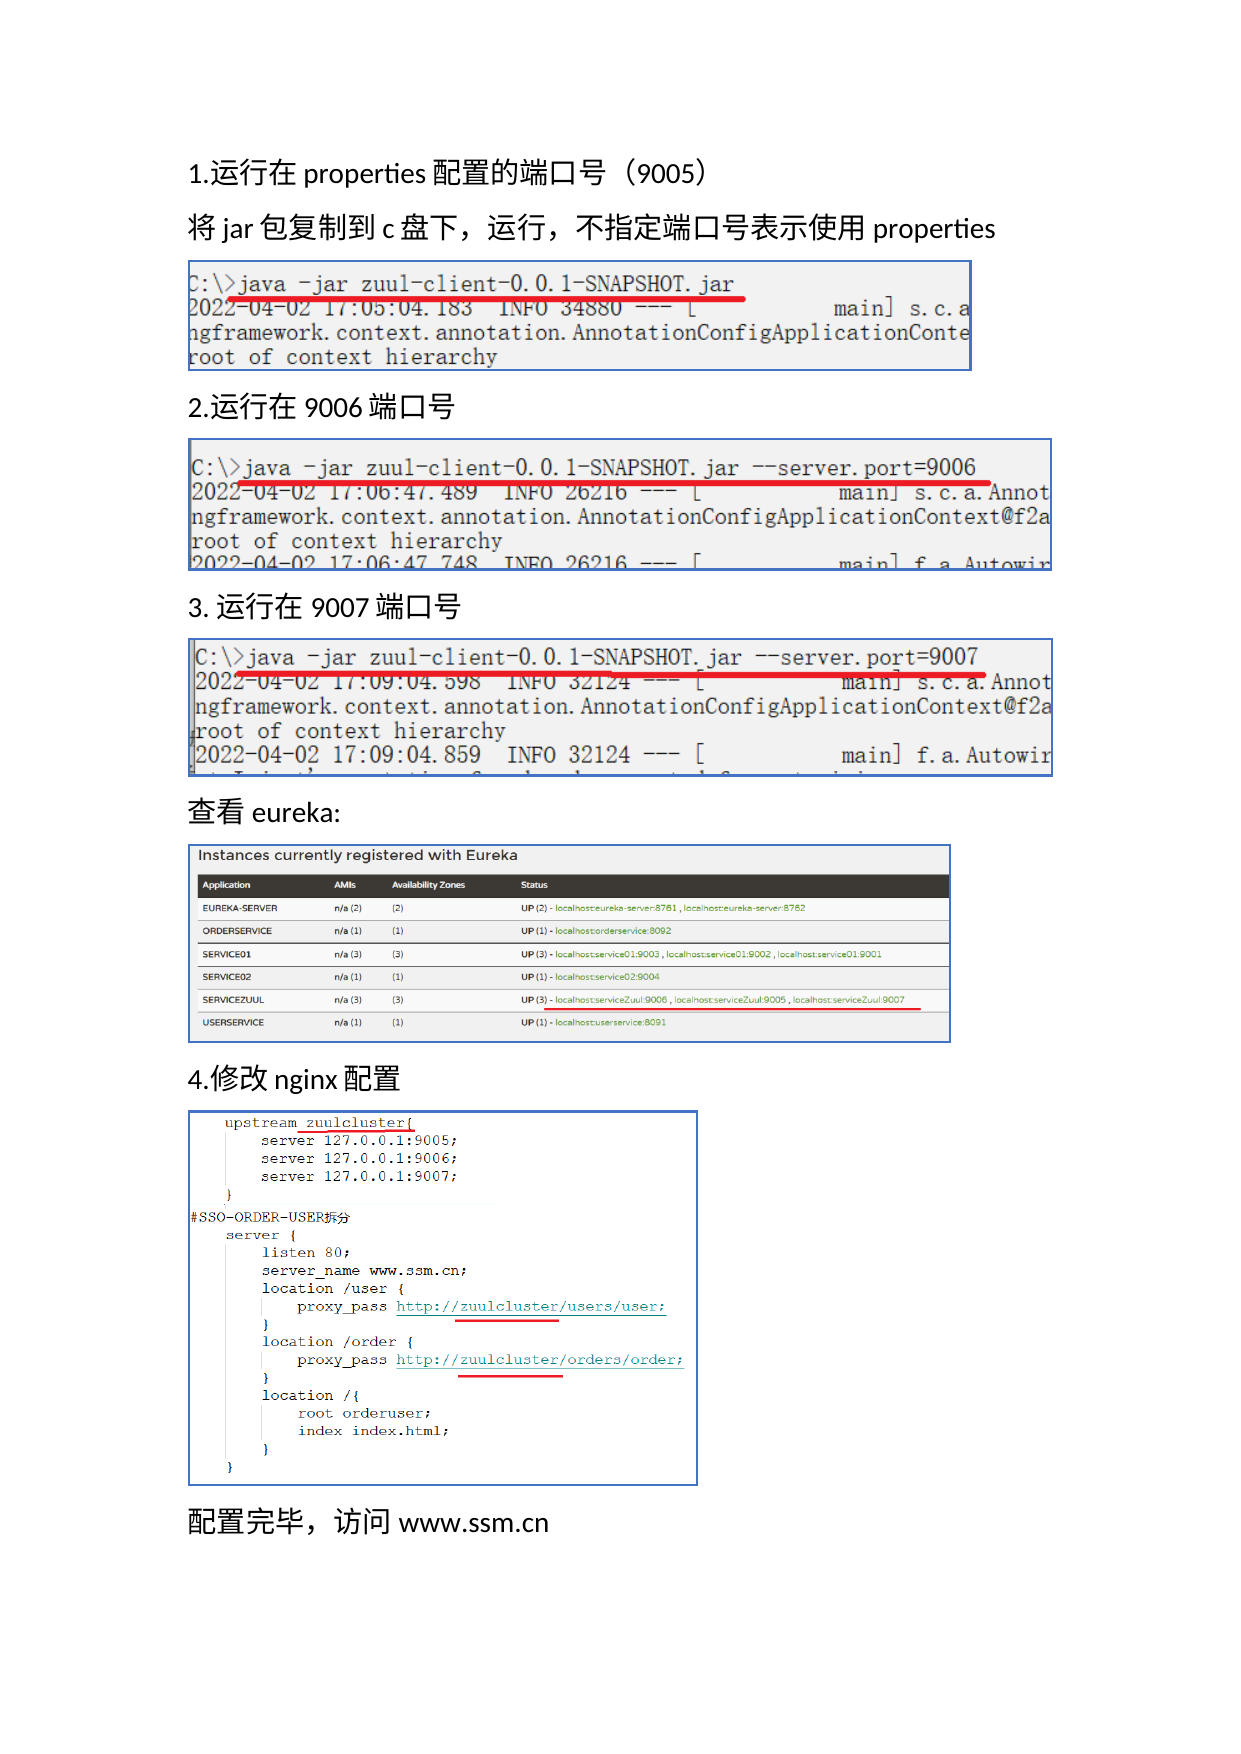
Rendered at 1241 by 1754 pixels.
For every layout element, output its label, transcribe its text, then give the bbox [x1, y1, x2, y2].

picture [190, 640, 1051, 774]
text 3. 运行在 9007端口号 [187, 583, 1053, 625]
picture [190, 440, 1050, 568]
picture [190, 1113, 696, 1484]
picture [190, 846, 949, 1041]
text 4.修改nginx配置 [187, 1056, 1053, 1098]
text 查看eureka: [187, 789, 1053, 831]
text 配置完毕，访问 www.ssm.cn [187, 1498, 1053, 1541]
text 2.运行在 9006端口号 [187, 383, 1053, 426]
text 将jar包复制到c盘下，运行，不指定端口号表示使用properties [187, 205, 1053, 247]
picture [190, 262, 969, 369]
text 1.运行在properties配置的端口号（9005） [187, 150, 1053, 192]
